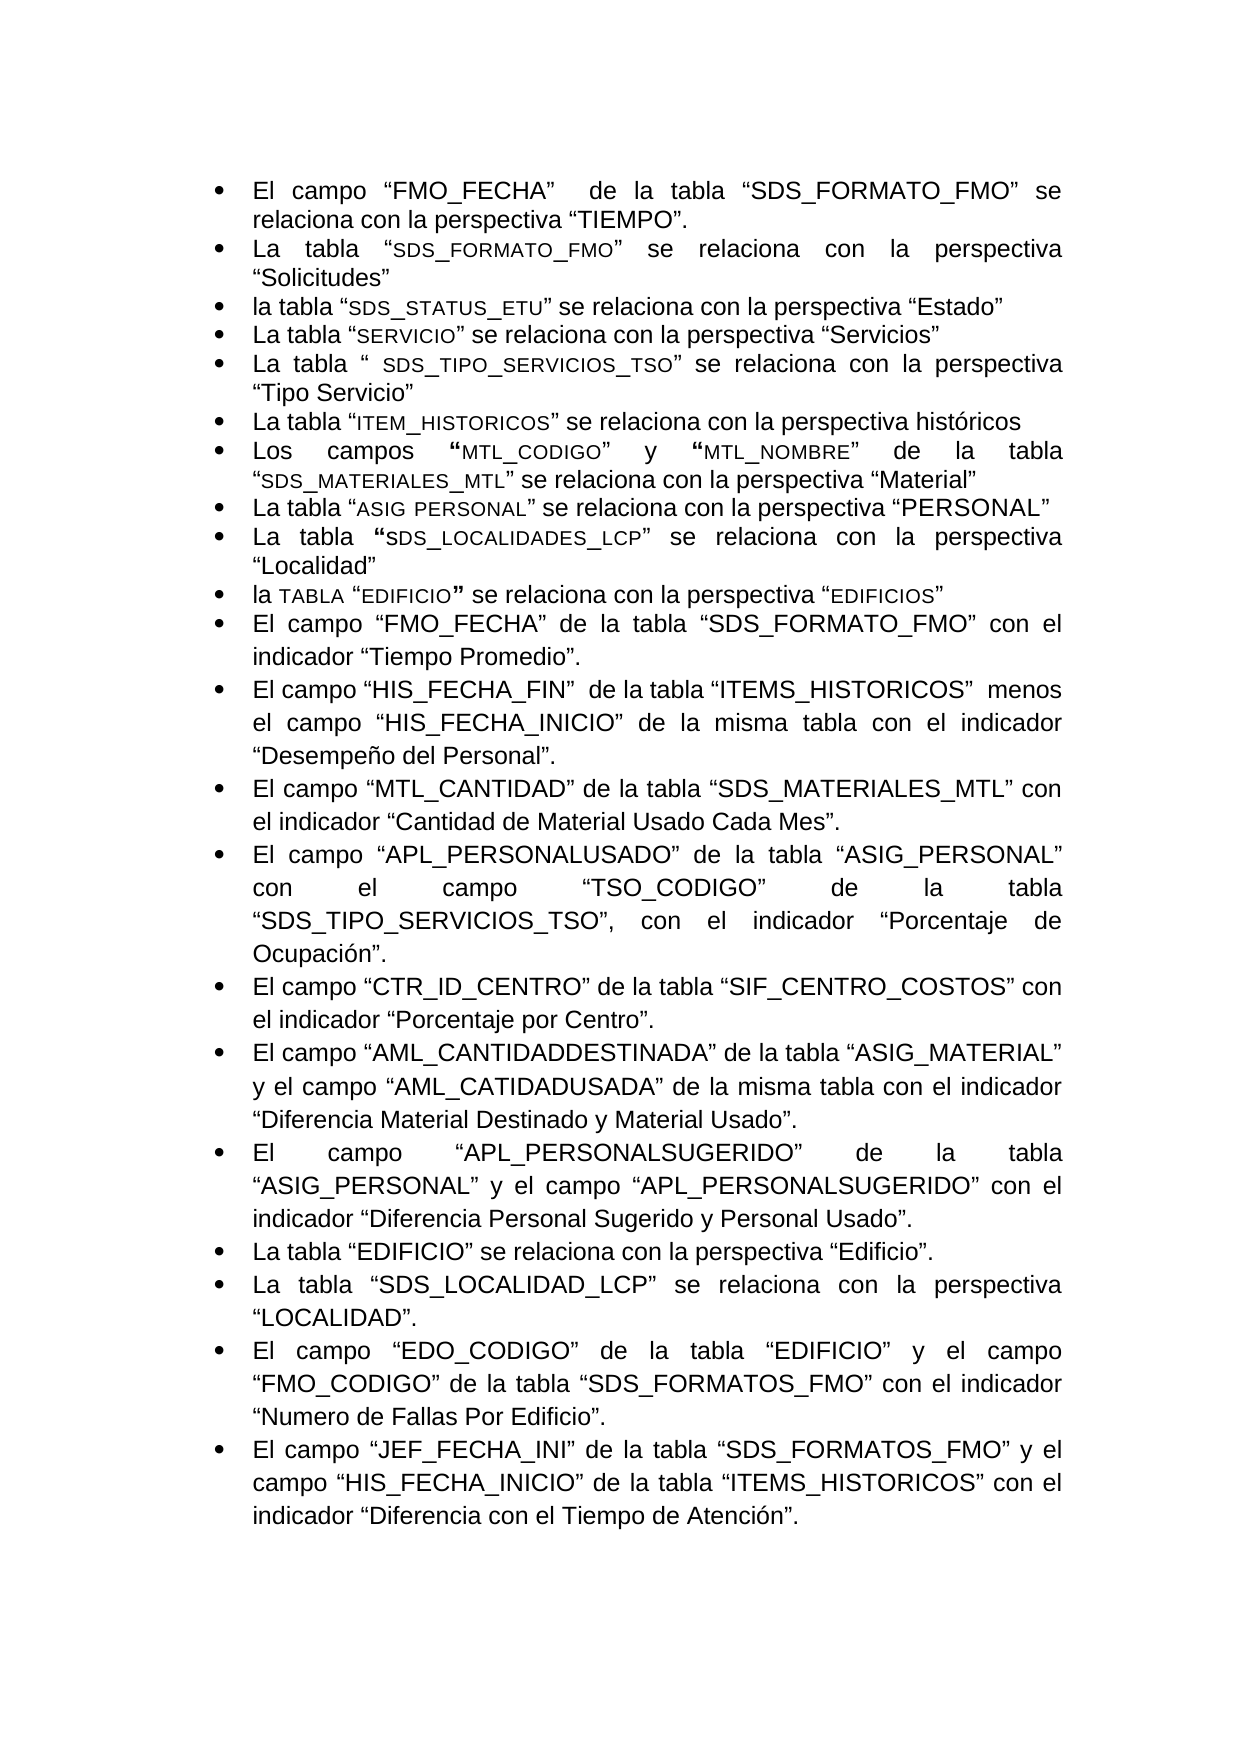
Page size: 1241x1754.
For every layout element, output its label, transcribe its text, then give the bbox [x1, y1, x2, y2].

list la tabla “sds_status_etu” se relaciona con la perspectiva “Estado” [215, 292, 1063, 320]
list El campo “APL_PERSONALSUGERIDO” de la tabla “ASIG_PERSONAL” y el campo “APL_PERSONALSUGERIDO” con el indicador “Diferencia Personal Sugerido y Personal Usado”. [215, 1138, 1063, 1232]
list El campo “FMO_FECHA” de la tabla “SDS_FORMATO_FMO” con el indicador “Tiempo Promedio”. [215, 609, 1063, 671]
list Los campos “mtl_codigo” y “mtl_nombre” de la tabla “sds_materiales_mtl” se relaciona con la perspectiva “Material” [215, 436, 1063, 493]
list El campo “CTR_ID_CENTRO” de la tabla “SIF_CENTRO_COSTOS” con el indicador “Porcentaje por Centro”. [215, 972, 1063, 1034]
list El campo “AML_CANTIDADDESTINADA” de la tabla “ASIG_MATERIAL” y el campo “AML_CATIDADUSADA” de la misma tabla con el indicador “Diferencia Material Destinado y Material Usado”. [215, 1038, 1063, 1133]
list La tabla “SDS_LOCALIDAD_LCP” se relaciona con la perspectiva “LOCALIDAD”. [215, 1270, 1063, 1332]
list La tabla “sds_formato_fmo” se relaciona con la perspectiva “Solicitudes” [215, 234, 1063, 292]
list El campo “FMO_FECHA” de la tabla “SDS_FORMATO_FMO” se relaciona con la perspectiva “TIEMPO”. [215, 176, 1063, 234]
list la tabla “edificio” se relaciona con la perspectiva “edificios” [215, 580, 1063, 609]
list La tabla “asig personal” se relaciona con la perspectiva “PERSONAL” [215, 493, 1063, 522]
list El campo “MTL_CANTIDAD” de la tabla “SDS_MATERIALES_MTL” con el indicador “Cantidad de Material Usado Cada Mes”. [215, 774, 1063, 836]
list El campo “JEF_FECHA_INI” de la tabla “SDS_FORMATOS_FMO” y el campo “HIS_FECHA_INICIO” de la tabla “ITEMS_HISTORICOS” con el indicador “Diferencia con el Tiempo de Atención”. [215, 1435, 1063, 1530]
list El campo “HIS_FECHA_FIN” de la tabla “ITEMS_HISTORICOS” menos el campo “HIS_FECHA_INICIO” de la misma tabla con el indicador “Desempeño del Personal”. [215, 675, 1063, 770]
list La tabla “ sds_tipo_servicios_tso” se relaciona con la perspectiva “Tipo Servicio” [215, 349, 1063, 407]
list La tabla “sds_localidades_lcp” se relaciona con la perspectiva “Localidad” [215, 522, 1063, 580]
list El campo “APL_PERSONALUSADO” de la tabla “ASIG_PERSONAL” con el campo “TSO_CODIGO” de la tabla “SDS_TIPO_SERVICIOS_TSO”, con el indicador “Porcentaje de Ocupación”. [215, 840, 1063, 968]
list El campo “EDO_CODIGO” de la tabla “EDIFICIO” y el campo “FMO_CODIGO” de la tabla “SDS_FORMATOS_FMO” con el indicador “Numero de Fallas Por Edificio”. [215, 1336, 1063, 1431]
list La tabla “item_historicos” se relaciona con la perspectiva históricos [215, 407, 1063, 436]
list La tabla “servicio” se relaciona con la perspectiva “Servicios” [215, 320, 1063, 349]
list La tabla “EDIFICIO” se relaciona con la perspectiva “Edificio”. [215, 1237, 1063, 1266]
